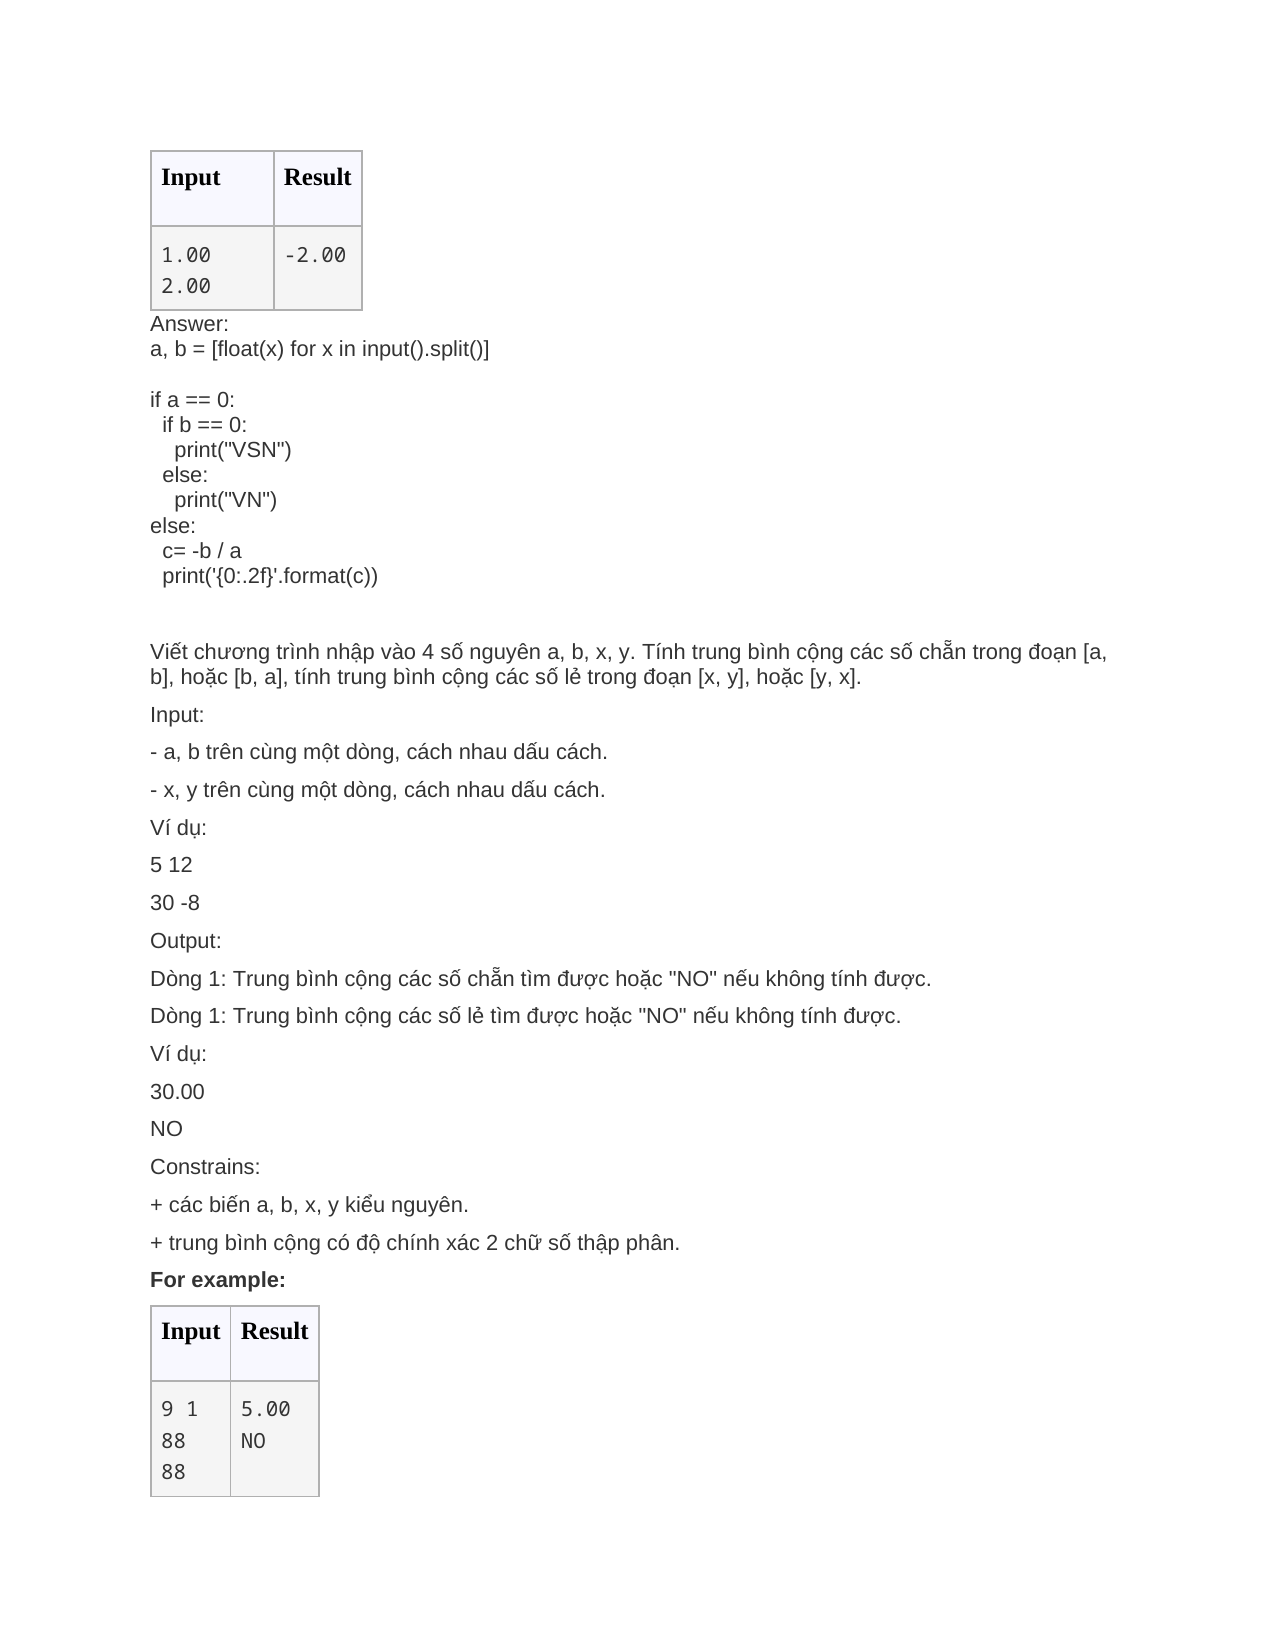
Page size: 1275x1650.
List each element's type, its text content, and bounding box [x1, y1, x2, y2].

text For example: [150, 1267, 1125, 1292]
text - x, y trên cùng một dòng, cách nhau dấu cách. [150, 777, 1125, 802]
text NO [150, 1116, 1125, 1142]
text Output: [150, 928, 1125, 953]
text 5 12 [150, 852, 1125, 878]
text Constrains: [150, 1154, 1125, 1179]
table_header Input [152, 152, 273, 225]
text Input: [150, 702, 1125, 727]
text print('{0:.2f}'.format(c)) [150, 563, 1125, 588]
table_cell 5.00 NO [231, 1382, 318, 1496]
text 30.00 [150, 1079, 1125, 1104]
text a, b = [float(x) for x in input().split()] [150, 336, 1125, 361]
text else: [150, 513, 1125, 538]
text - a, b trên cùng một dòng, cách nhau dấu cách. [150, 739, 1125, 764]
table_header Result [275, 152, 361, 225]
text Dòng 1: Trung bình cộng các số lẻ tìm được hoặc "NO" nếu không tính được. [150, 1003, 1125, 1028]
text Ví dụ: [150, 815, 1125, 840]
table_cell -2.00 [275, 227, 361, 309]
table_cell 1.00 2.00 [152, 227, 273, 309]
text else: [150, 462, 1125, 487]
text Ví dụ: [150, 1041, 1125, 1066]
text 30 -8 [150, 890, 1125, 915]
text print("VN") [150, 487, 1125, 513]
table_cell 9 1 88 88 [152, 1382, 230, 1496]
table_header Input [152, 1307, 230, 1380]
text Dòng 1: Trung bình cộng các số chẵn tìm được hoặc "NO" nếu không tính được. [150, 966, 1125, 991]
text Viết chương trình nhập vào 4 số nguyên a, b, x, y. Tính trung bình cộng các số chẵn trong đoạn [a, b], hoặc [b, a], tính trung bình cộng các số lẻ trong đoạn [x, y], hoặc [y, x]. [150, 639, 1125, 689]
text c= -b / a [150, 538, 1125, 563]
table_header Result [231, 1307, 318, 1380]
text if a == 0: [150, 387, 1125, 412]
text print("VSN") [150, 437, 1125, 462]
text if b == 0: [150, 412, 1125, 437]
text + trung bình cộng có độ chính xác 2 chữ số thập phân. [150, 1229, 1125, 1255]
text + các biến a, b, x, y kiểu nguyên. [150, 1192, 1125, 1217]
text Answer: [150, 311, 1125, 336]
